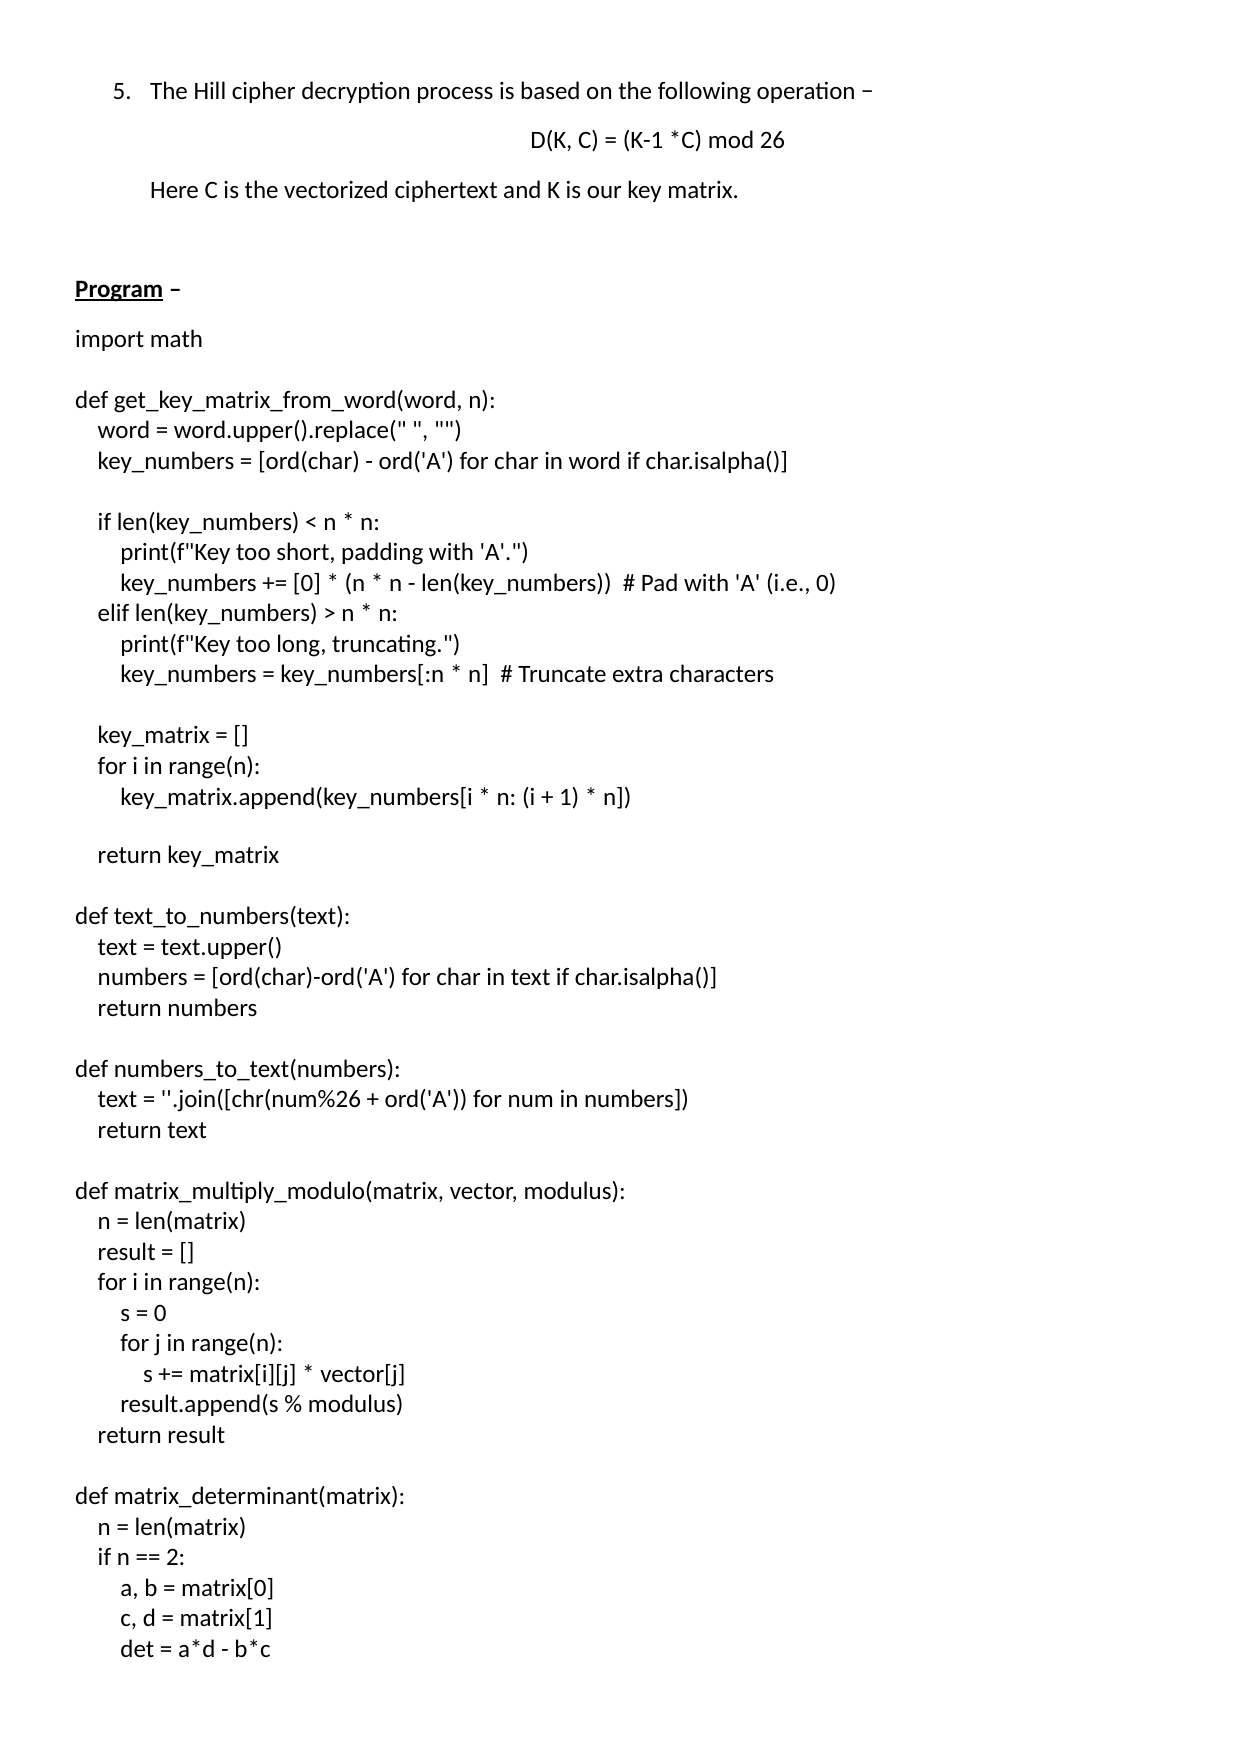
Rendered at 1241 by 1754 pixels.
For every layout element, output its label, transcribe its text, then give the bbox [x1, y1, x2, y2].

text D(K, C) = (K-1 *C) mod 26 [150, 124, 1165, 155]
text Program – [75, 273, 1165, 304]
text return result [75, 1419, 1165, 1450]
text n = len(matrix) [75, 1511, 1165, 1541]
text det = a*d - b*c [75, 1633, 1165, 1663]
text numbers = [ord(char)-ord('A') for char in text if char.isalpha()] [75, 961, 1165, 992]
text key_numbers = [ord(char) - ord('A') for char in word if char.isalpha()] [75, 445, 1165, 476]
text result.append(s % modulus) [75, 1389, 1165, 1419]
text key_numbers += [0] * (n * n - len(key_numbers)) # Pad with 'A' (i.e., 0) [75, 567, 1165, 598]
text def matrix_determinant(matrix): [75, 1480, 1165, 1511]
text return text [75, 1114, 1165, 1144]
text elif len(key_numbers) > n * n: [75, 598, 1165, 628]
text result = [] [75, 1236, 1165, 1267]
text for i in range(n): [75, 750, 1165, 781]
text s += matrix[i][j] * vector[j] [75, 1358, 1165, 1389]
text word = word.upper().replace(" ", "") [75, 414, 1165, 445]
text Here C is the vectorized ciphertext and K is our key matrix. [150, 174, 1165, 205]
text def get_key_matrix_from_word(word, n): [75, 384, 1165, 414]
text return numbers [75, 992, 1165, 1022]
text c, d = matrix[1] [75, 1602, 1165, 1633]
text for j in range(n): [75, 1328, 1165, 1358]
text if len(key_numbers) < n * n: [75, 506, 1165, 537]
text if n == 2: [75, 1541, 1165, 1572]
text print(f"Key too long, truncating.") [75, 628, 1165, 659]
text text = ''.join([chr(num%26 + ord('A')) for num in numbers]) [75, 1083, 1165, 1114]
text return key_matrix [75, 839, 1165, 870]
text s = 0 [75, 1297, 1165, 1328]
text key_numbers = key_numbers[:n * n] # Truncate extra characters [75, 659, 1165, 689]
text for i in range(n): [75, 1267, 1165, 1297]
text a, b = matrix[0] [75, 1572, 1165, 1602]
text key_matrix = [] [75, 720, 1165, 750]
text n = len(matrix) [75, 1206, 1165, 1236]
text def numbers_to_text(numbers): [75, 1053, 1165, 1083]
list The Hill cipher decryption process is based on the following operation − [112, 75, 1165, 106]
text text = text.upper() [75, 931, 1165, 961]
text key_matrix.append(key_numbers[i * n: (i + 1) * n]) [75, 781, 1165, 811]
text print(f"Key too short, padding with 'A'.") [75, 537, 1165, 567]
text def text_to_numbers(text): [75, 900, 1165, 931]
text def matrix_multiply_modulo(matrix, vector, modulus): [75, 1175, 1165, 1206]
text import math [75, 323, 1165, 353]
